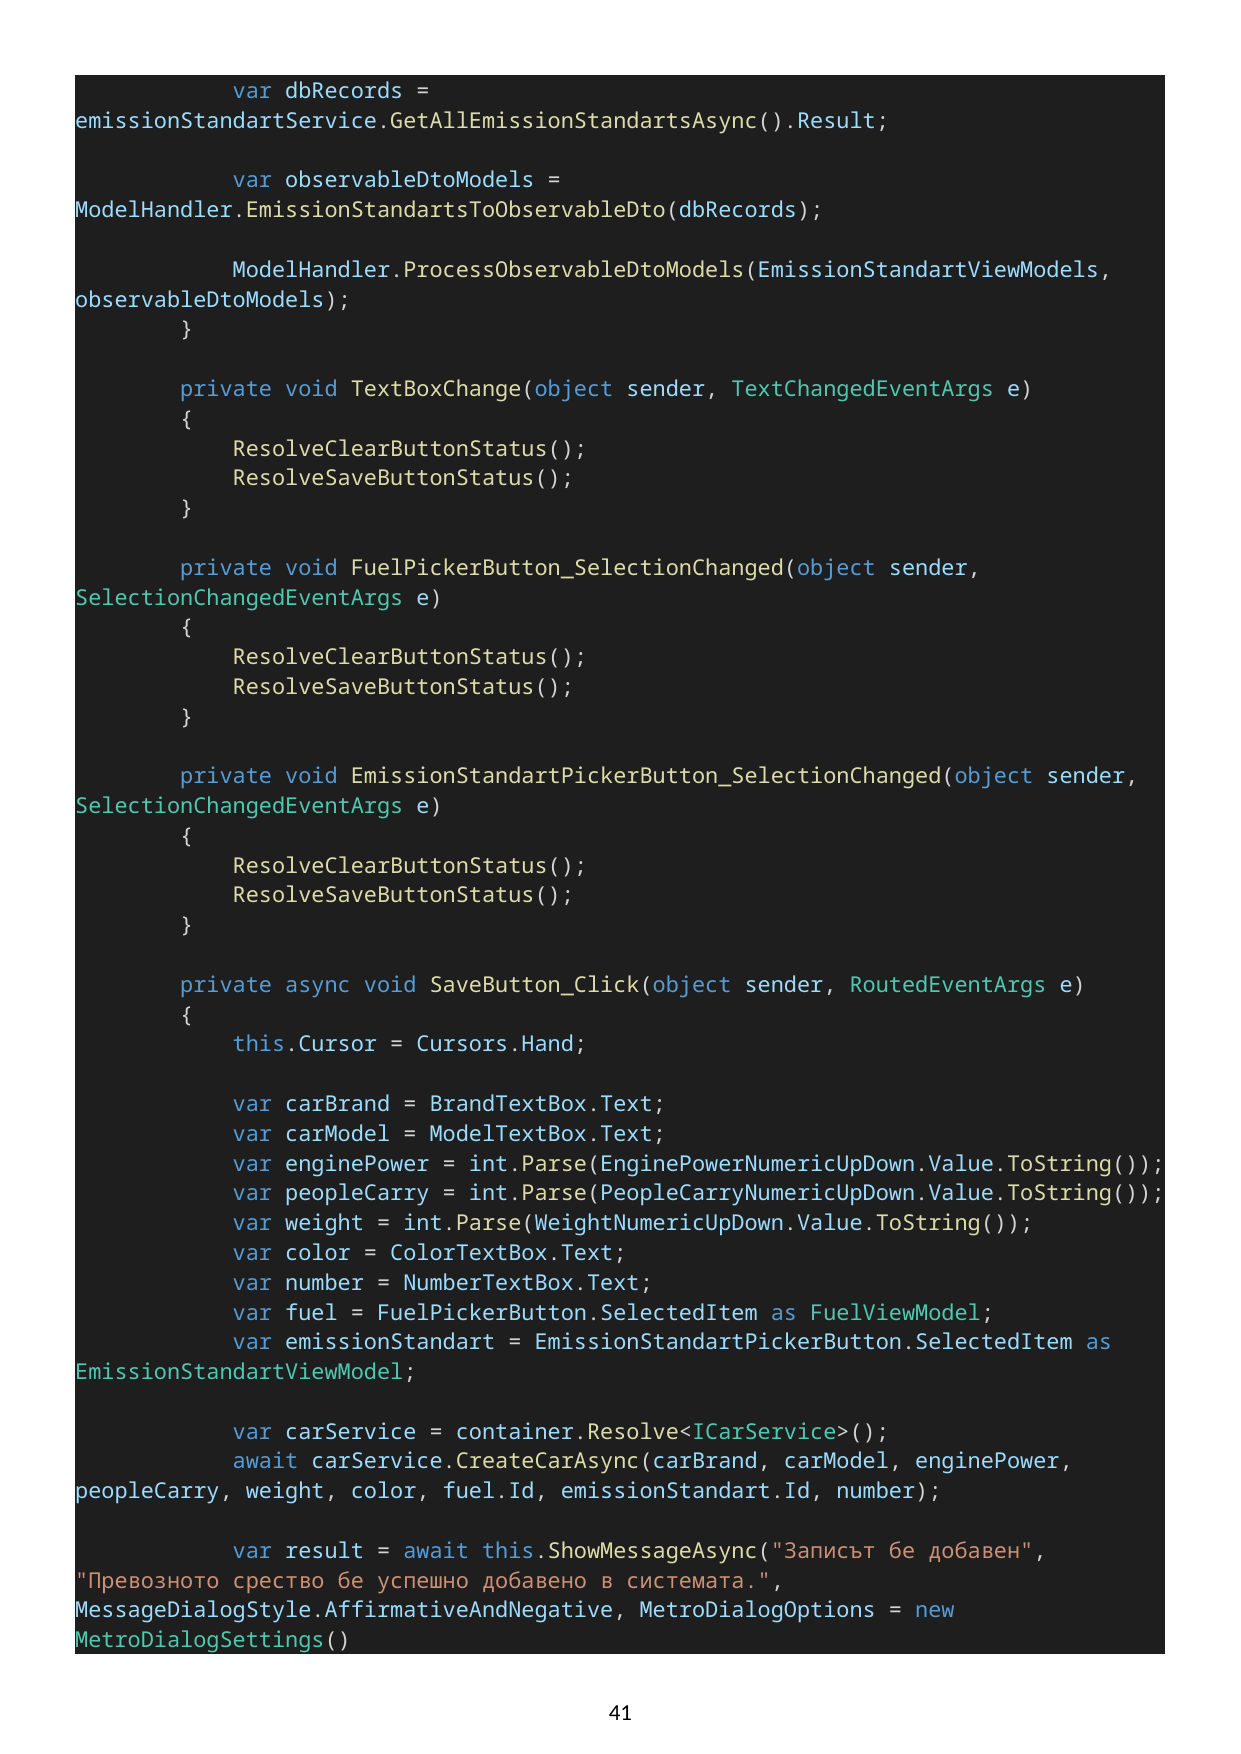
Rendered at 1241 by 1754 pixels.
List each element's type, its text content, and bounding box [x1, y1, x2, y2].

text var weight = int.Parse(WeightNumericUpDown.Value.ToString()); [75, 1207, 1165, 1237]
text var color = ColorTextBox.Text; [75, 1237, 1165, 1267]
text ResolveSaveButtonStatus(); [75, 462, 1165, 492]
text var enginePower = int.Parse(EnginePowerNumericUpDown.Value.ToString()); [75, 1147, 1165, 1177]
text private async void SaveButton_Click(object sender, RoutedEventArgs e) [75, 969, 1165, 998]
text ResolveClearButtonStatus(); [75, 432, 1165, 462]
text } [75, 313, 1165, 343]
text private void EmissionStandartPickerButton_SelectionChanged(object sender, SelectionChangedEventArgs e) [75, 760, 1165, 820]
text ResolveSaveButtonStatus(); [75, 671, 1165, 701]
text } [75, 492, 1165, 522]
text { [75, 611, 1165, 641]
text var dbRecords = emissionStandartService.GetAllEmissionStandartsAsync().Result; [75, 75, 1165, 134]
text await carService.CreateCarAsync(carBrand, carModel, enginePower, peopleCarry, weight, color, fuel.Id, emissionStandart.Id, number); [75, 1445, 1165, 1505]
text { [75, 998, 1165, 1028]
text ResolveSaveButtonStatus(); [75, 879, 1165, 909]
text private void FuelPickerButton_SelectionChanged(object sender, SelectionChangedEventArgs e) [75, 552, 1165, 611]
text { [75, 403, 1165, 432]
text ResolveClearButtonStatus(); [75, 849, 1165, 879]
text this.Cursor = Cursors.Hand; [75, 1028, 1165, 1058]
text ResolveClearButtonStatus(); [75, 641, 1165, 671]
text ModelHandler.ProcessObservableDtoModels(EmissionStandartViewModels, observableDtoModels); [75, 254, 1165, 313]
text { [75, 820, 1165, 849]
text var observableDtoModels = ModelHandler.EmissionStandartsToObservableDto(dbRecords); [75, 164, 1165, 224]
text var number = NumberTextBox.Text; [75, 1267, 1165, 1296]
text } [75, 909, 1165, 939]
text private void TextBoxChange(object sender, TextChangedEventArgs e) [75, 373, 1165, 403]
text var carBrand = BrandTextBox.Text; [75, 1088, 1165, 1118]
text } [75, 701, 1165, 730]
text var emissionStandart = EmissionStandartPickerButton.SelectedItem as EmissionStandartViewModel; [75, 1326, 1165, 1386]
text var carModel = ModelTextBox.Text; [75, 1118, 1165, 1147]
text var carService = container.Resolve<ICarService>(); [75, 1416, 1165, 1445]
text var fuel = FuelPickerButton.SelectedItem as FuelViewModel; [75, 1296, 1165, 1326]
text var result = await this.ShowMessageAsync("Записът бе добавен", "Превозното срество бе успешно добавено в системата.", MessageDialogStyle.AffirmativeAndNegative, MetroDialogOptions = new MetroDialogSettings() [75, 1535, 1165, 1654]
text var peopleCarry = int.Parse(PeopleCarryNumericUpDown.Value.ToString()); [75, 1177, 1165, 1207]
